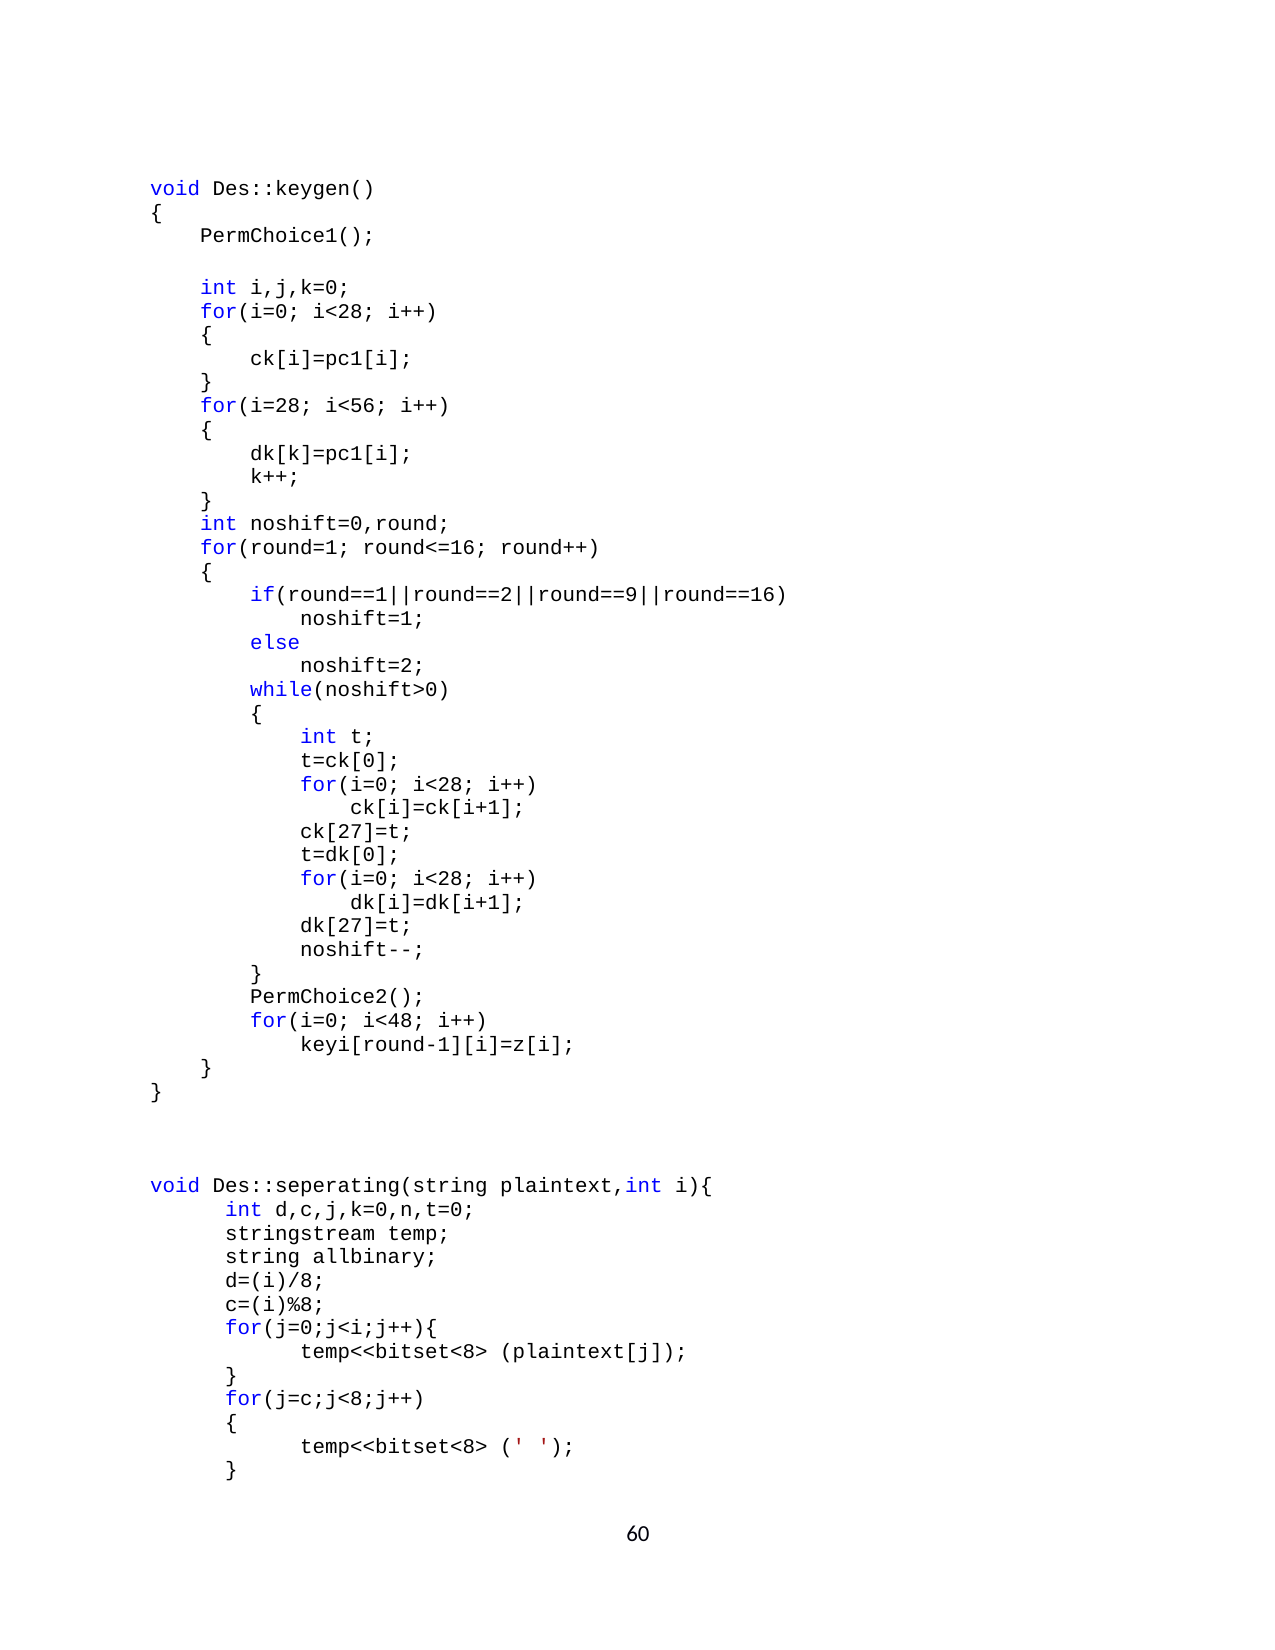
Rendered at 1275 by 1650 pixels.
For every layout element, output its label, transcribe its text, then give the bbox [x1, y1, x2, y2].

text d=(i)/8; [150, 1270, 1125, 1294]
text noshift=2; [150, 655, 1125, 679]
text void Des::keygen() [150, 178, 1125, 202]
text dk[27]=t; [150, 915, 1125, 939]
text { [150, 419, 1125, 442]
text int t; [150, 726, 1125, 750]
text } [150, 963, 1125, 986]
text { [150, 703, 1125, 726]
text dk[k]=pc1[i]; [150, 442, 1125, 466]
text } [150, 1365, 1125, 1388]
text string allbinary; [150, 1246, 1125, 1270]
text } [150, 1057, 1125, 1081]
text while(noshift>0) [150, 679, 1125, 703]
text } [150, 372, 1125, 395]
text noshift=1; [150, 608, 1125, 632]
text t=ck[0]; [150, 750, 1125, 773]
text t=dk[0]; [150, 844, 1125, 868]
text temp<<bitset<8> (plaintext[j]); [150, 1341, 1125, 1365]
text for(i=0; i<28; i++) [150, 868, 1125, 892]
text temp<<bitset<8> (' '); [150, 1436, 1125, 1459]
text int i,j,k=0; [150, 277, 1125, 301]
text ck[27]=t; [150, 821, 1125, 844]
text stringstream temp; [150, 1223, 1125, 1246]
text } [150, 1459, 1125, 1483]
text { [150, 561, 1125, 584]
text { [150, 1412, 1125, 1436]
text for(i=0; i<28; i++) [150, 301, 1125, 324]
text noshift--; [150, 939, 1125, 963]
text if(round==1||round==2||round==9||round==16) [150, 584, 1125, 608]
text PermChoice1(); [150, 225, 1125, 249]
text int d,c,j,k=0,n,t=0; [150, 1199, 1125, 1223]
text for(i=0; i<28; i++) [150, 773, 1125, 797]
text { [150, 324, 1125, 348]
text k++; [150, 466, 1125, 490]
text for(i=28; i<56; i++) [150, 395, 1125, 419]
text dk[i]=dk[i+1]; [150, 892, 1125, 915]
text { [150, 202, 1125, 225]
text ck[i]=pc1[i]; [150, 348, 1125, 372]
text void Des::seperating(string plaintext,int i){ [150, 1176, 1125, 1199]
text } [150, 1081, 1125, 1104]
text } [150, 490, 1125, 513]
text int noshift=0,round; [150, 513, 1125, 537]
text keyi[round-1][i]=z[i]; [150, 1034, 1125, 1057]
text for(j=c;j<8;j++) [150, 1388, 1125, 1412]
text for(i=0; i<48; i++) [150, 1010, 1125, 1034]
text c=(i)%8; [150, 1294, 1125, 1317]
text for(round=1; round<=16; round++) [150, 537, 1125, 561]
text for(j=0;j<i;j++){ [150, 1317, 1125, 1341]
text ck[i]=ck[i+1]; [150, 797, 1125, 821]
text PermChoice2(); [150, 986, 1125, 1010]
text else [150, 632, 1125, 655]
